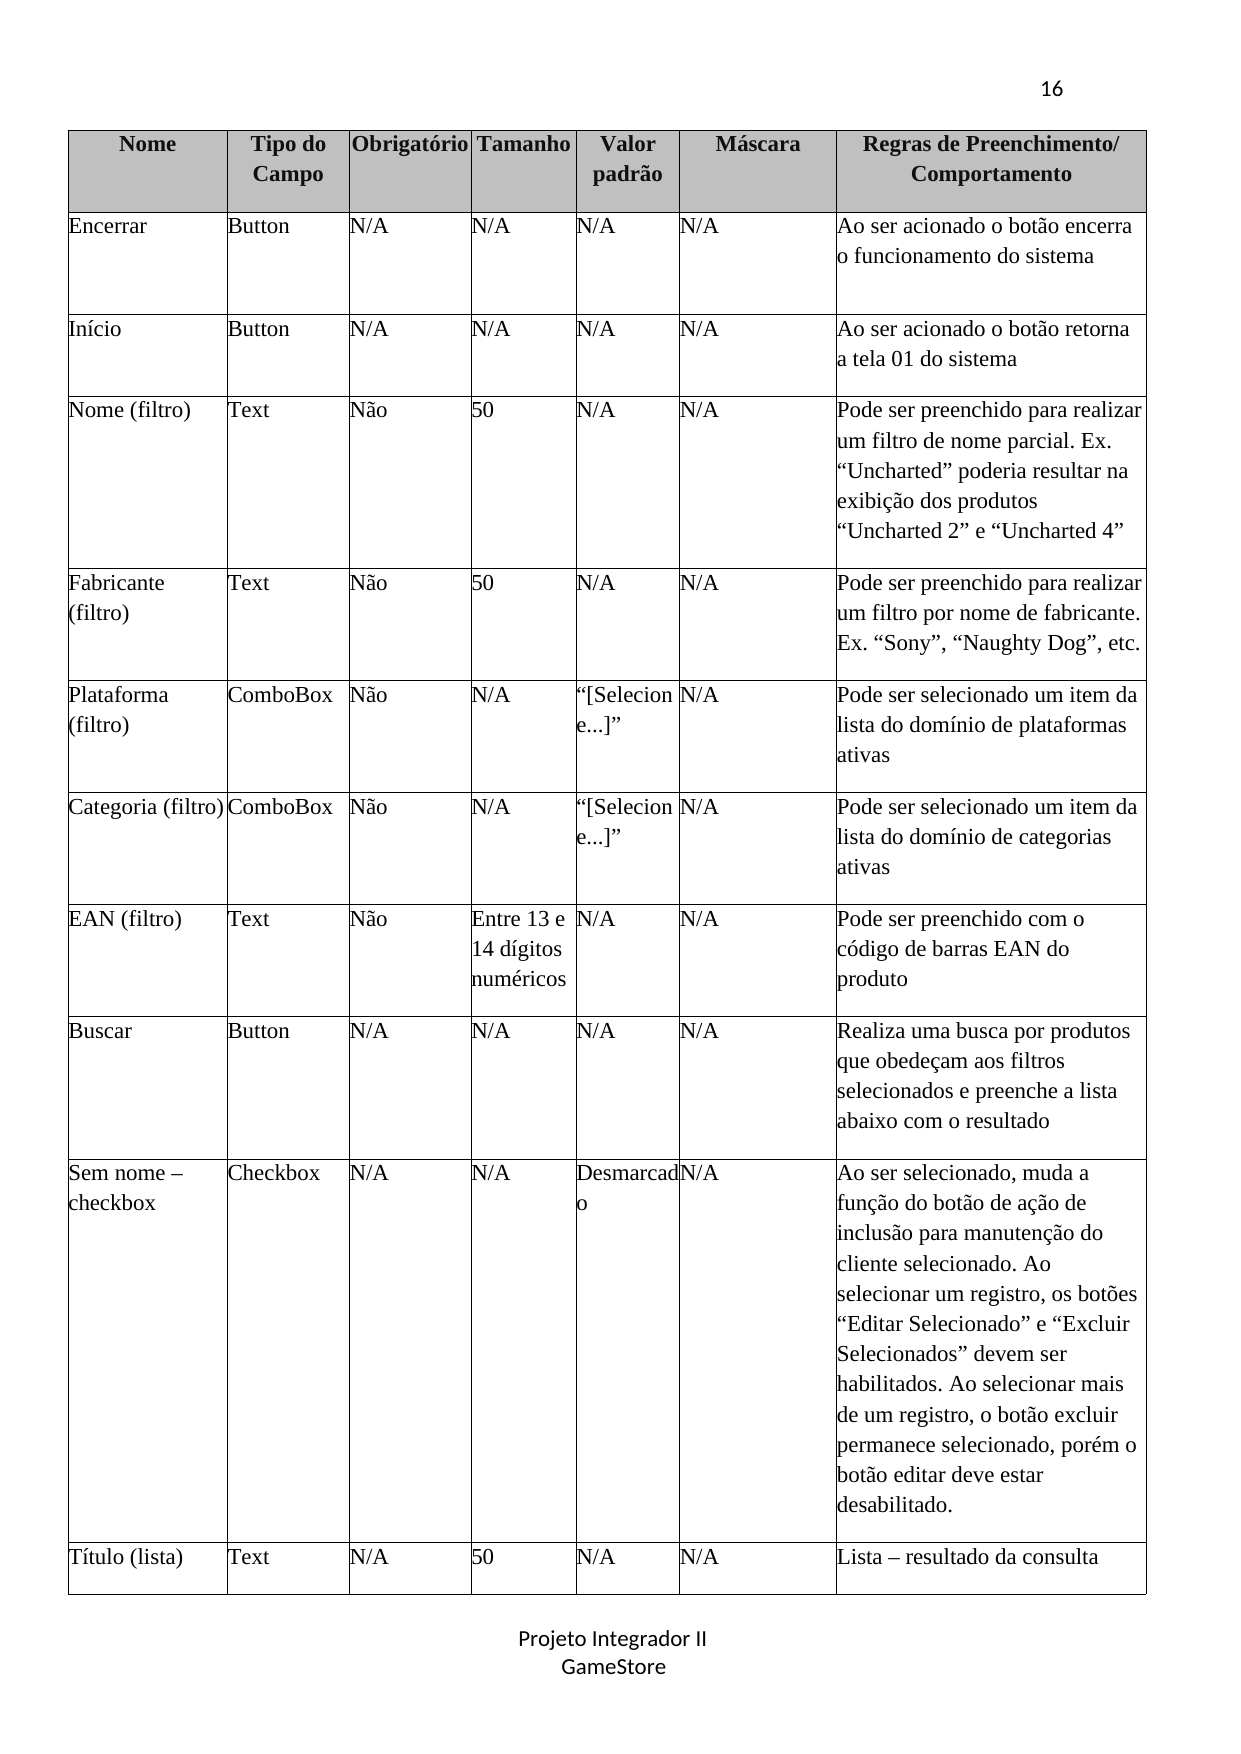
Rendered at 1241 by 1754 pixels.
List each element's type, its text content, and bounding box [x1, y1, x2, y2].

table_cell ComboBox [228, 793, 349, 904]
table_cell N/A [577, 213, 679, 314]
table_cell Categoria (filtro) [69, 793, 227, 904]
table_cell Fabricante (filtro) [69, 569, 227, 680]
table_cell Ao ser acionado o botão retorna a tela 01 do sistema [837, 315, 1146, 396]
table_cell 50 [472, 1543, 576, 1594]
table_cell N/A [350, 315, 471, 396]
table_cell Pode ser preenchido para realizar um filtro de nome parcial. Ex. “Uncharted” poderia resultar na exibição dos produtos “Uncharted 2” e “Uncharted 4” [837, 397, 1146, 568]
table_cell Pode ser selecionado um item da lista do domínio de plataformas ativas [837, 681, 1146, 792]
table_cell Text [228, 397, 349, 568]
table_cell “[Selecione...]” [577, 681, 679, 792]
table_cell N/A [680, 1160, 836, 1542]
table_cell N/A [472, 1160, 576, 1542]
table_cell N/A [680, 1543, 836, 1594]
table_cell Não [350, 793, 471, 904]
table_cell N/A [577, 315, 679, 396]
table_cell N/A [680, 793, 836, 904]
table_cell N/A [472, 681, 576, 792]
table_cell N/A [680, 397, 836, 568]
table_cell Text [228, 569, 349, 680]
table_cell “[Selecione...]” [577, 793, 679, 904]
table_cell Entre 13 e 14 dígitos numéricos [472, 905, 576, 1016]
table_cell Button [228, 213, 349, 314]
table_cell N/A [472, 213, 576, 314]
table_cell Realiza uma busca por produtos que obedeçam aos filtros selecionados e preenche a lista abaixo com o resultado [837, 1017, 1146, 1158]
table_cell Desmarcado [577, 1160, 679, 1542]
table_cell Button [228, 1017, 349, 1158]
table_cell N/A [577, 905, 679, 1016]
table_cell Pode ser selecionado um item da lista do domínio de categorias ativas [837, 793, 1146, 904]
table_cell Text [228, 905, 349, 1016]
table_cell Pode ser preenchido para realizar um filtro por nome de fabricante. Ex. “Sony”, “Naughty Dog”, etc. [837, 569, 1146, 680]
table_cell N/A [680, 569, 836, 680]
table_cell N/A [680, 1017, 836, 1158]
table_cell Início [69, 315, 227, 396]
table_cell N/A [680, 681, 836, 792]
table_cell N/A [680, 905, 836, 1016]
table_cell EAN (filtro) [69, 905, 227, 1016]
table_header Valor padrão [577, 131, 679, 212]
table_cell N/A [350, 1543, 471, 1594]
table_cell Título (lista) [69, 1543, 227, 1594]
table_cell Pode ser preenchido com o código de barras EAN do produto [837, 905, 1146, 1016]
table_cell N/A [577, 569, 679, 680]
table_cell N/A [472, 1017, 576, 1158]
table_header Obrigatório [350, 131, 471, 212]
table_cell Button [228, 315, 349, 396]
table_cell N/A [680, 213, 836, 314]
table_cell N/A [577, 1017, 679, 1158]
table_cell Plataforma (filtro) [69, 681, 227, 792]
table_cell Ao ser selecionado, muda a função do botão de ação de inclusão para manutenção do cliente selecionado. Ao selecionar um registro, os botões “Editar Selecionado” e “Excluir Selecionados” devem ser habilitados. Ao selecionar mais de um registro, o botão excluir permanece selecionado, porém o botão editar deve estar desabilitado. [837, 1160, 1146, 1542]
table_cell Text [228, 1543, 349, 1594]
table_cell N/A [350, 213, 471, 314]
table_cell Não [350, 397, 471, 568]
table_cell Checkbox [228, 1160, 349, 1542]
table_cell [837, 1543, 1146, 1594]
table_cell Não [350, 681, 471, 792]
table_cell 50 [472, 397, 576, 568]
table_cell N/A [577, 397, 679, 568]
table_cell ComboBox [228, 681, 349, 792]
table_cell Não [350, 905, 471, 1016]
table_cell Não [350, 569, 471, 680]
table_cell N/A [350, 1017, 471, 1158]
table_header Nome [69, 131, 227, 212]
table_cell N/A [472, 315, 576, 396]
table_cell Encerrar [69, 213, 227, 314]
table_cell N/A [350, 1160, 471, 1542]
table_header Tipo do Campo [228, 131, 349, 212]
table_cell Ao ser acionado o botão encerra o funcionamento do sistema [837, 213, 1146, 314]
table_cell N/A [472, 793, 576, 904]
table_cell N/A [680, 315, 836, 396]
table_header Máscara [680, 131, 836, 212]
table_cell N/A [577, 1543, 679, 1594]
table_cell Nome (filtro) [69, 397, 227, 568]
table_header Tamanho [472, 131, 576, 212]
table_header Regras de Preenchimento/ Comportamento [837, 131, 1146, 212]
table_cell 50 [472, 569, 576, 680]
table_cell Sem nome – checkbox [69, 1160, 227, 1542]
table_cell Buscar [69, 1017, 227, 1158]
